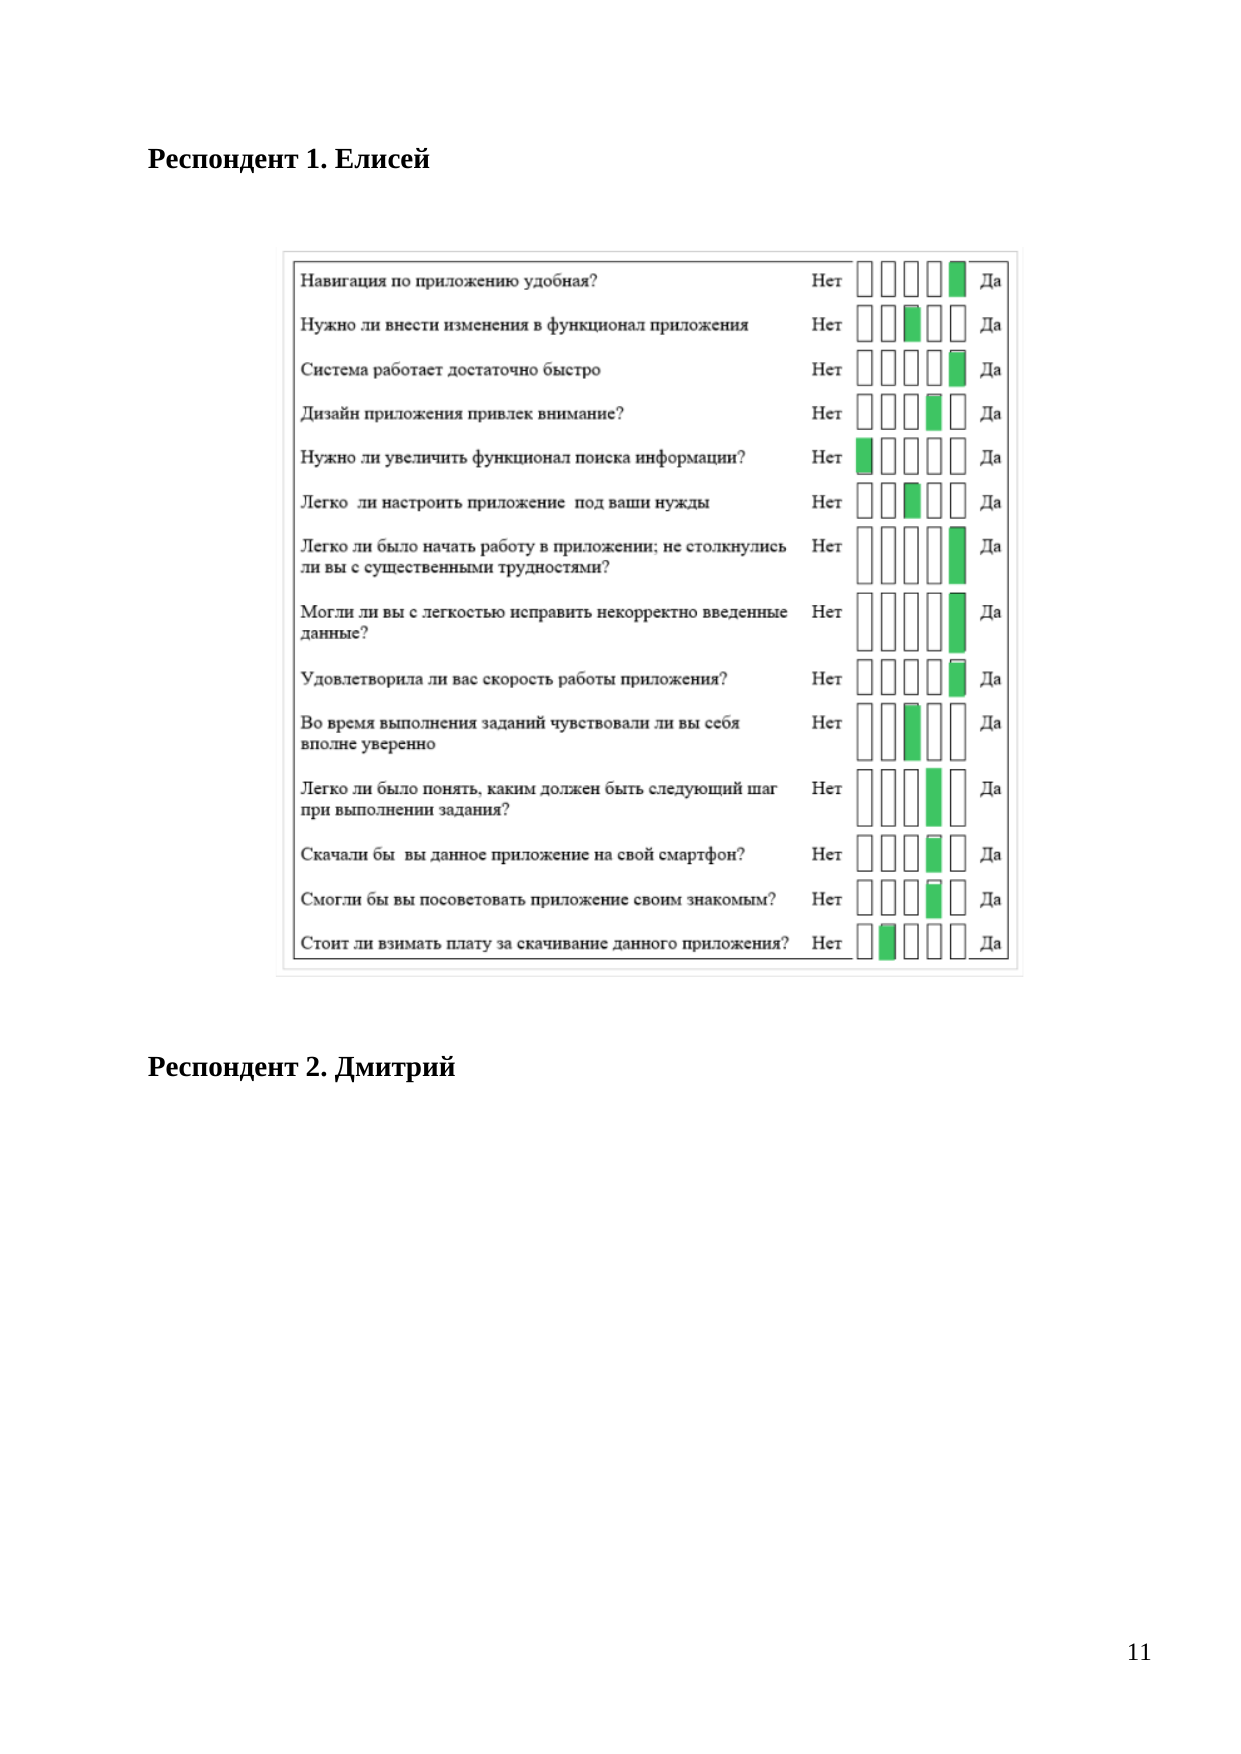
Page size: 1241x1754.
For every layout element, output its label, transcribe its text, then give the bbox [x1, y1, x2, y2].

picture [275, 247, 1024, 977]
text Респондент 2. Дмитрий [148, 1049, 1152, 1082]
text Респондент 1. Елисей [148, 141, 1152, 175]
